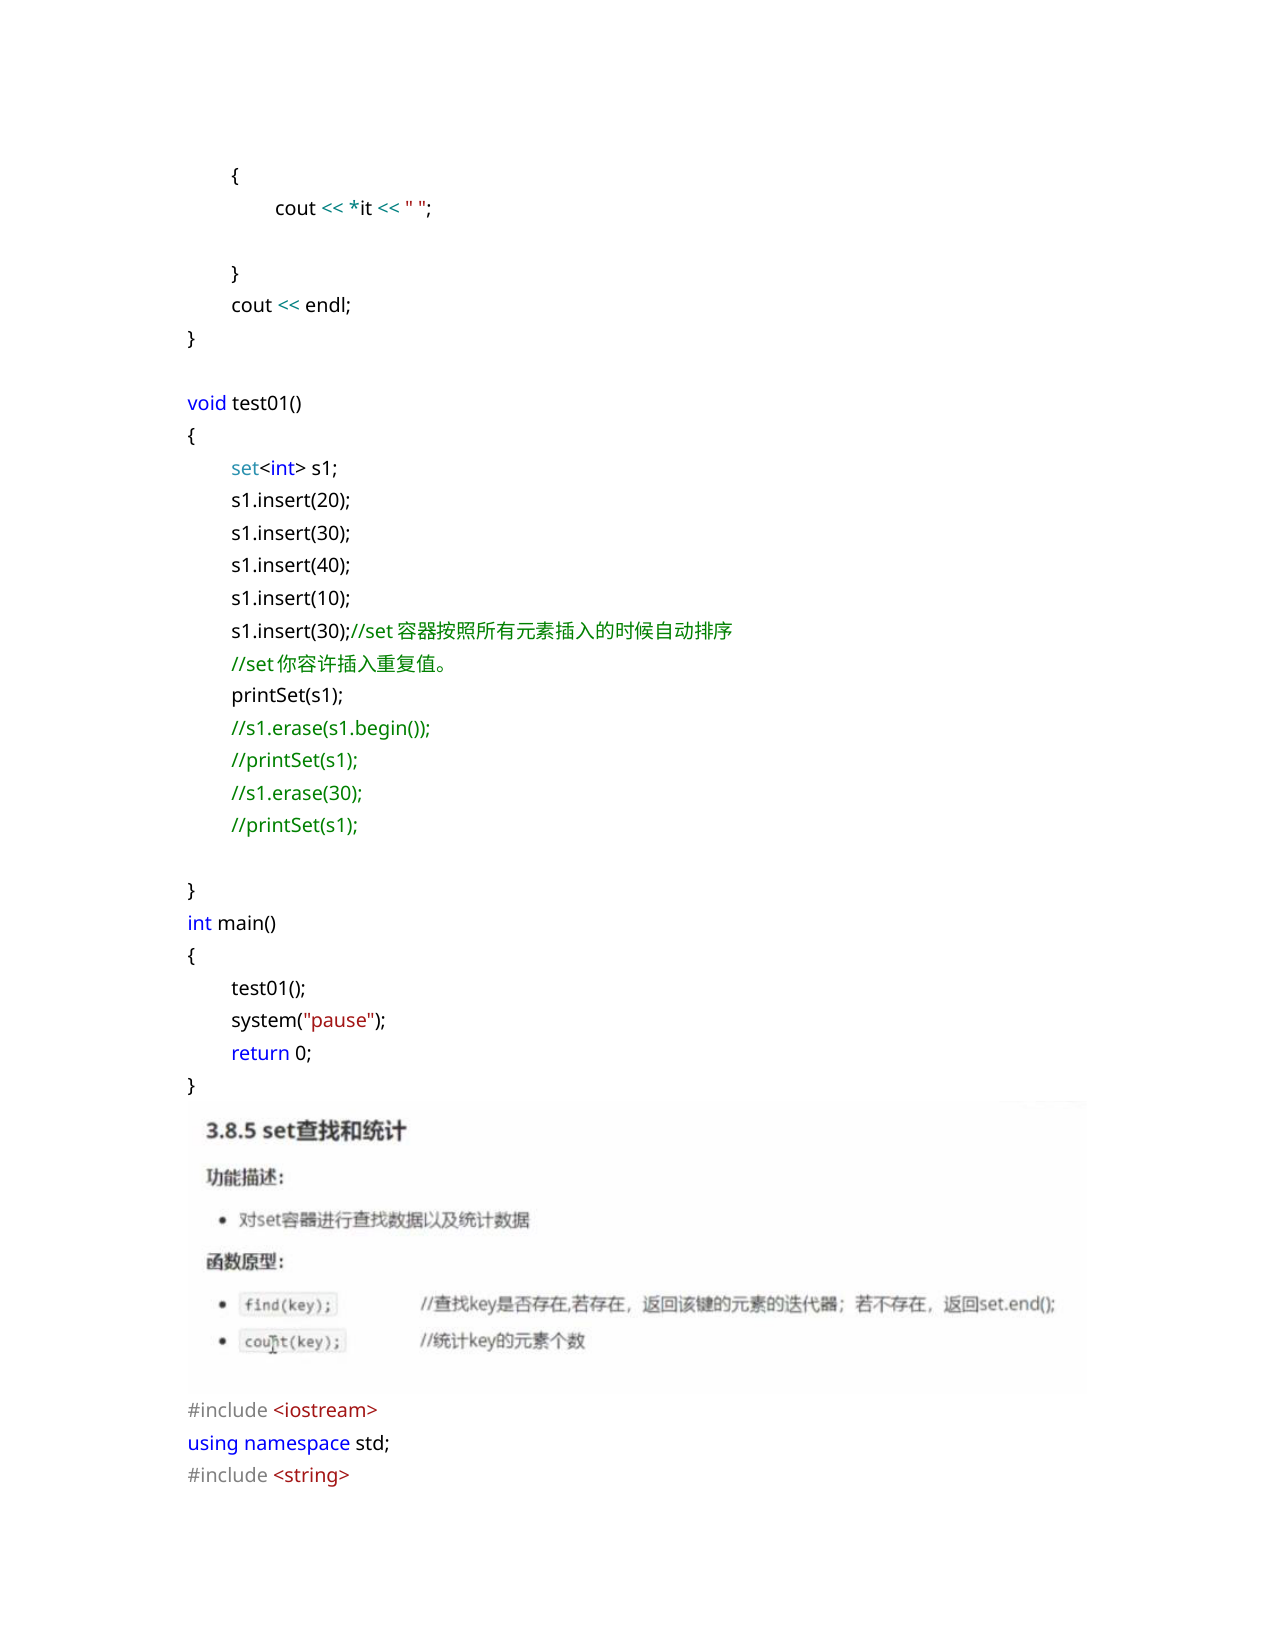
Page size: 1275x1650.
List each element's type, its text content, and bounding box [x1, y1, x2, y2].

text { [187, 939, 1087, 971]
text test01(); [187, 971, 1087, 1004]
text using namespace std; [187, 1426, 1087, 1459]
text void test01() [187, 386, 1087, 419]
text } [187, 874, 1087, 906]
text int main() [187, 906, 1087, 939]
text s1.insert(30); [187, 516, 1087, 549]
text set<int> s1; [187, 451, 1087, 484]
text s1.insert(20); [187, 484, 1087, 516]
text printSet(s1); [187, 679, 1087, 711]
text s1.insert(10); [187, 581, 1087, 614]
text //printSet(s1); [187, 744, 1087, 776]
text s1.insert(30);//set容器按照所有元素插入的时候自动排序 [187, 614, 1087, 646]
text s1.insert(40); [187, 549, 1087, 581]
text cout << endl; [187, 289, 1087, 321]
text { [187, 159, 1087, 191]
list } [187, 1069, 1087, 1101]
text //s1.erase(s1.begin()); [187, 711, 1087, 744]
text #include <string> [187, 1459, 1087, 1491]
picture [187, 1101, 1087, 1394]
text //printSet(s1); [187, 809, 1087, 841]
text } [187, 256, 1087, 289]
text //set你容许插入重复值。 [187, 646, 1087, 679]
text cout << *it << " "; [187, 191, 1087, 224]
text } [187, 321, 1087, 354]
text return 0; [187, 1036, 1087, 1069]
text { [187, 419, 1087, 451]
text //s1.erase(30); [187, 776, 1087, 809]
text #include <iostream> [187, 1394, 1087, 1426]
text system("pause"); [187, 1004, 1087, 1036]
